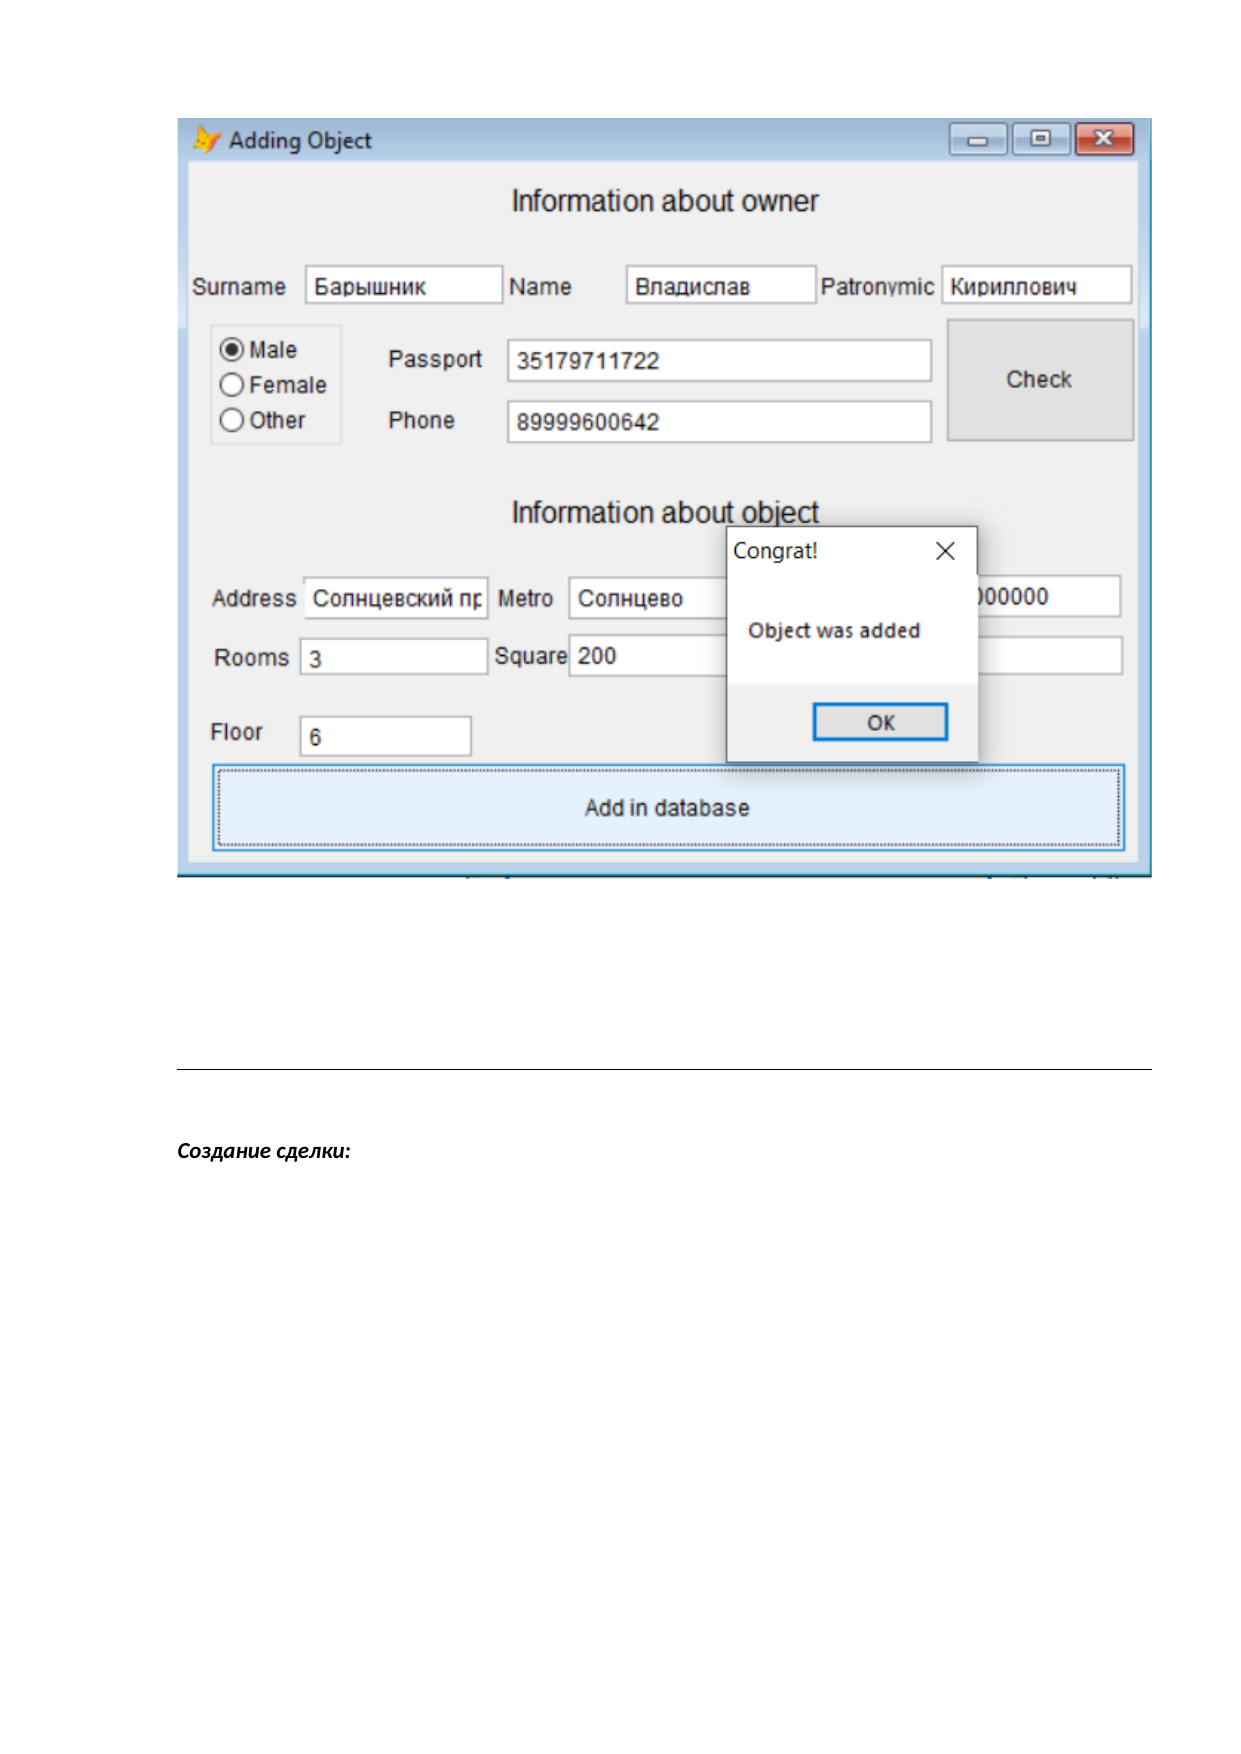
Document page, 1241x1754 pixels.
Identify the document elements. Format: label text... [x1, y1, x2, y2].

picture [177, 118, 1152, 879]
text Создание сделки: [177, 1136, 1152, 1164]
